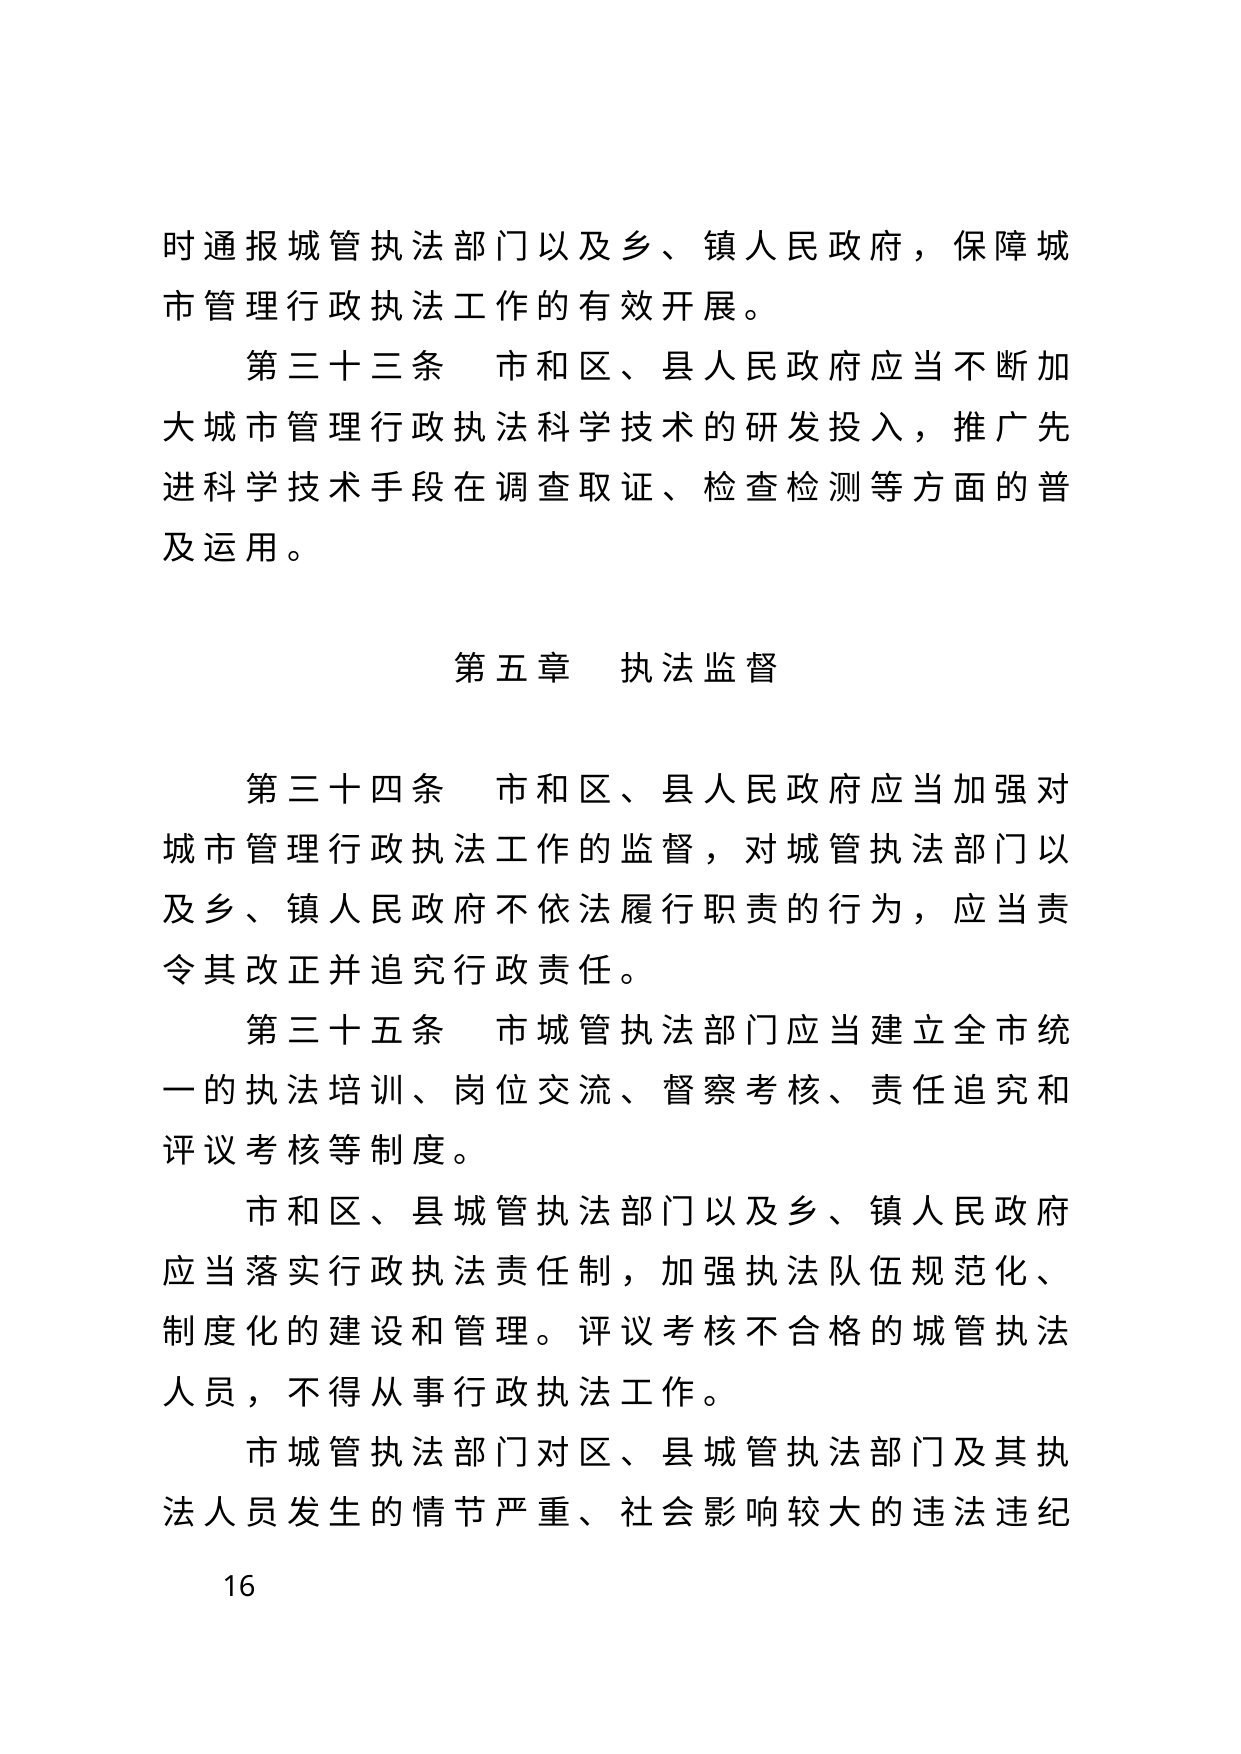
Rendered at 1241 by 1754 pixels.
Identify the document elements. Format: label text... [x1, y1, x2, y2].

text 市和区、县城管执法部门以及乡、镇人民政府应当落实行政执法责任制，加强执法队伍规范化、制度化的建设和管理。评议考核不合格的城管执法人员，不得从事行政执法工作。 [162, 1178, 1078, 1420]
text 第五章 执法监督 [162, 636, 1078, 696]
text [162, 1420, 1078, 1540]
text 第三十五条 市城管执法部门应当建立全市统一的执法培训、岗位交流、督察考核、责任追究和评议考核等制度。 [162, 998, 1078, 1178]
text 第三十三条 市和区、县人民政府应当不断加大城市管理行政执法科学技术的研发投入，推广先进科学技术手段在调查取证、检查检测等方面的普及运用。 [162, 334, 1078, 575]
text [162, 213, 1078, 334]
text 第三十四条 市和区、县人民政府应当加强对城市管理行政执法工作的监督，对城管执法部门以及乡、镇人民政府不依法履行职责的行为，应当责令其改正并追究行政责任。 [162, 756, 1078, 998]
